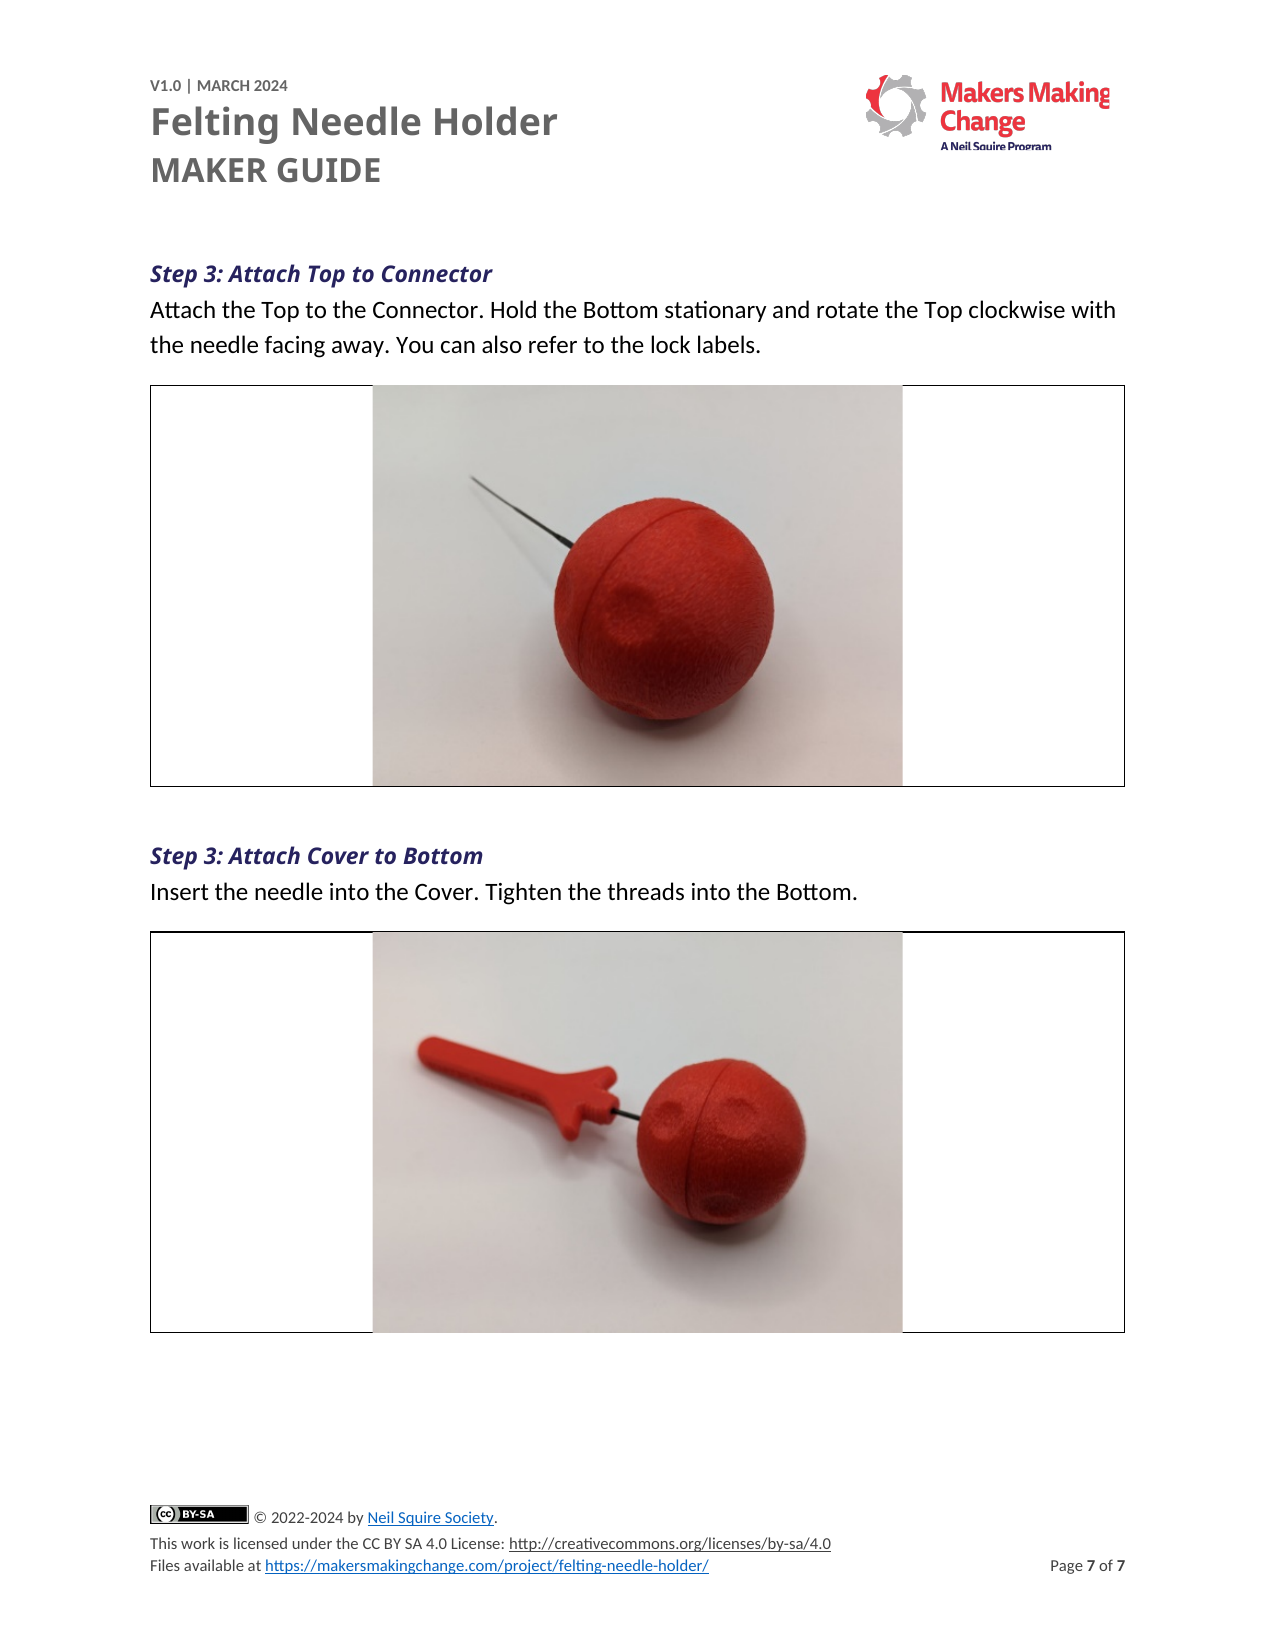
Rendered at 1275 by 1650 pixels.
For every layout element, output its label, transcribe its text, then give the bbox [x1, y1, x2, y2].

picture [372, 385, 903, 786]
table_header [151, 386, 372, 786]
picture [865, 75, 1110, 151]
subtitle Step 3: Attach Cover to Bottom [150, 840, 1125, 871]
picture [372, 932, 903, 1333]
picture [150, 1505, 249, 1524]
table_header [151, 933, 372, 1332]
subtitle Step 3: Attach Top to Connector [150, 258, 1125, 289]
table_header [903, 386, 1124, 786]
text Insert the needle into the Cover. Tighten the threads into the Bottom. [150, 876, 1125, 906]
table_header [903, 933, 1124, 1332]
text Attach the Top to the Connector. Hold the Bottom stationary and rotate the Top clockwise with the needle facing away. You can also refer to the lock labels. [150, 294, 1125, 359]
